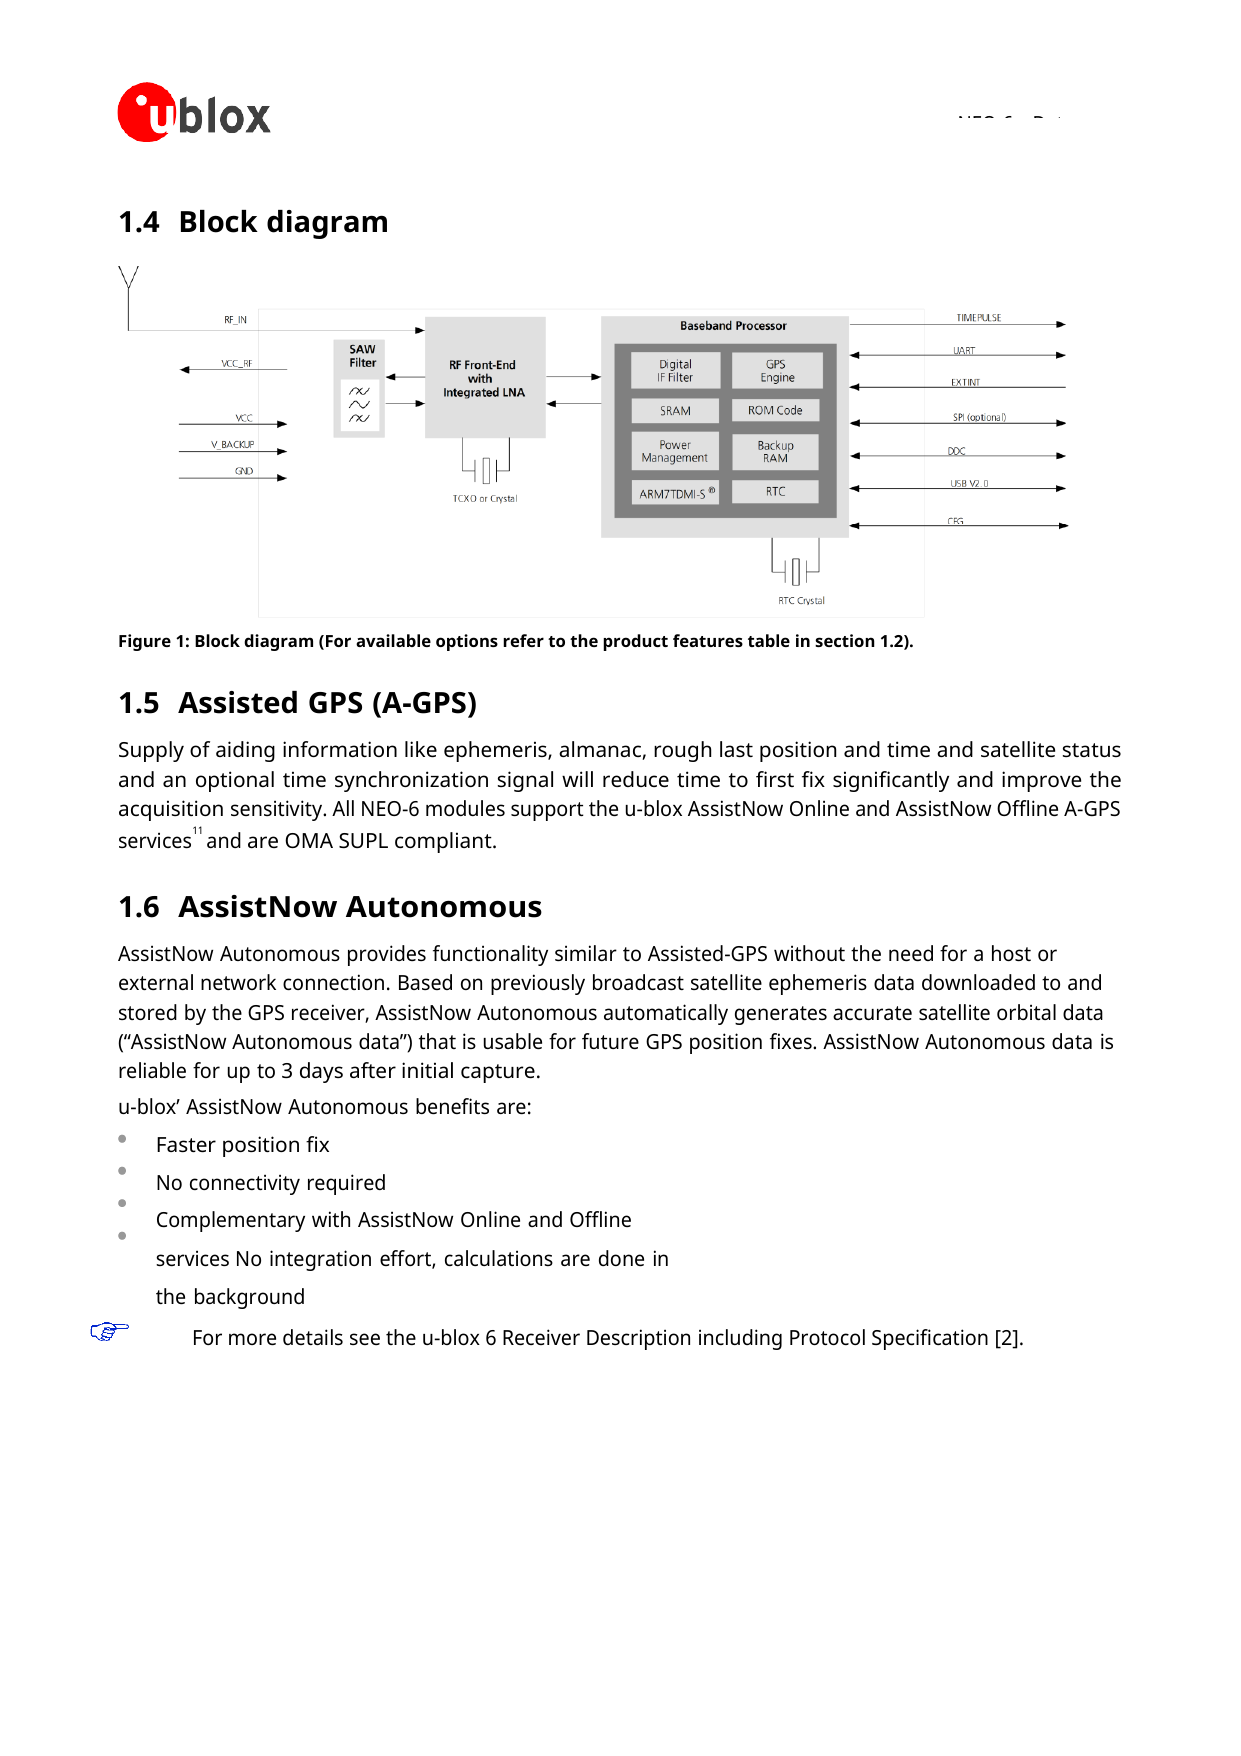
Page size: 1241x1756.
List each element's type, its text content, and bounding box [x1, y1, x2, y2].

picture [117, 1188, 137, 1214]
text u-blox’ AssistNow Autonomous benefits are: Faster position fix [118, 1092, 548, 1159]
picture [117, 1220, 137, 1247]
text Supply of aiding information like ephemeris, almanac, rough last position and time and satellite status and an optional time synchronization signal will reduce time to first fix significantly and improve the acquisition sensitivity. All NEO-6 modules support the u-blox AssistNow Online and AssistNow Offline A-GPS services11 and are OMA SUPL compliant. [118, 736, 1123, 855]
text No connectivity required [156, 1168, 1201, 1197]
text Complementary with AssistNow Online and Offline services No integration effort, calculations are done in the background [156, 1205, 707, 1311]
picture [117, 82, 271, 142]
text Figure 1: Block diagram (For available options refer to the product features table in section 1.2). [118, 276, 1201, 652]
text AssistNow Autonomous provides functionality similar to Assisted-GPS without the need for a host or external network connection. Based on previously broadcast satellite ephemeris data downloaded to and stored by the GPS receiver, AssistNow Autonomous automatically generates accurate satellite orbital data (“AssistNow Autonomous data”) that is usable for future GPS position fixes. AssistNow Autonomous data is reliable for up to 3 days after initial capture. [118, 939, 1117, 1085]
subtitle Assisted GPS (A-GPS) [118, 683, 1201, 722]
picture [117, 1155, 137, 1182]
subtitle Block diagram [118, 201, 1201, 241]
text For more details see the u-blox 6 Receiver Description including Protocol Specification [2]. [192, 1323, 1201, 1351]
subtitle AssistNow Autonomous [118, 886, 1201, 926]
picture [118, 266, 1069, 276]
picture [90, 1322, 129, 1341]
